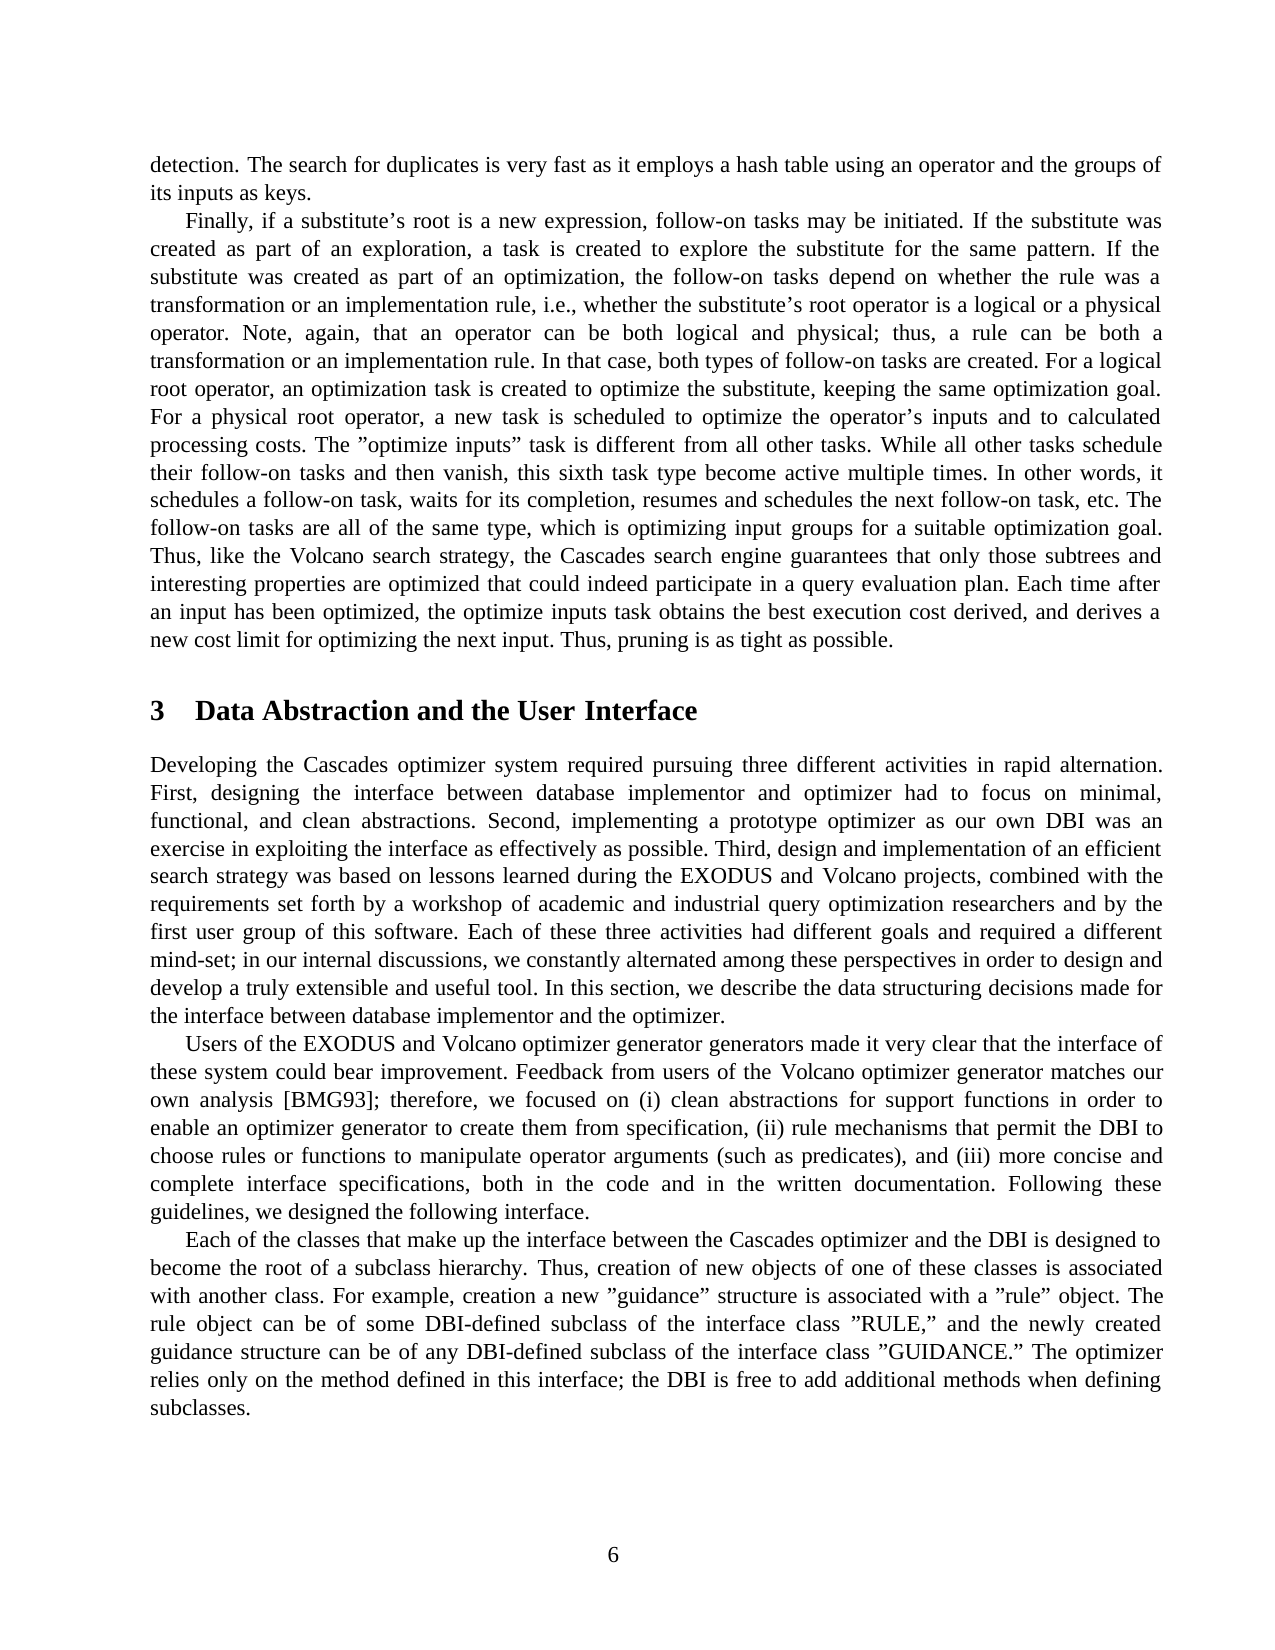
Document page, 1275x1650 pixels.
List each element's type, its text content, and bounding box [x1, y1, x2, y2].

text Users of the EXODUS and Volcano optimizer generator generators made it very clear that the interface of these system could bear improvement. Feedback from users of the Volcano optimizer generator matches our own analysis [BMG93]; therefore, we focused on (i) clean abstractions for support functions in order to enable an optimizer generator to create them from specification, (ii) rule mechanisms that permit the DBI to choose rules or functions to manipulate operator arguments (such as predicates), and (iii) more concise and complete interface specifications, both in the code and in the written documentation. Following these guidelines, we designed the following interface. [150, 1030, 1164, 1224]
text Each of the classes that make up the interface between the Cascades optimizer and the DBI is designed to become the root of a subclass hierarchy. Thus, creation of new objects of one of these classes is associated with another class. For example, creation a new ”guidance” structure is associated with a ”rule” object. The rule object can be of some DBI-defined subclass of the interface class ”RULE,” and the newly created guidance structure can be of any DBI-defined subclass of the interface class ”GUIDANCE.” The optimizer relies only on the method defined in this interface; the DBI is free to add additional methods when defining subclasses. [150, 1226, 1163, 1420]
text Finally, if a substitute’s root is a new expression, follow-on tasks may be initiated. If the substitute was created as part of an exploration, a task is created to explore the substitute for the same pattern. If the substitute was created as part of an optimization, the follow-on tasks depend on whether the rule was a transformation or an implementation rule, i.e., whether the substitute’s root operator is a logical or a physical operator. Note, again, that an operator can be both logical and physical; thus, a rule can be both a transformation or an implementation rule. In that case, both types of follow-on tasks are created. For a logical root operator, an optimization task is created to optimize the substitute, keeping the same optimization goal. For a physical root operator, a new task is scheduled to optimize the operator’s inputs and to calculated processing costs. The ”optimize inputs” task is different from all other tasks. While all other tasks schedule their follow-on tasks and then vanish, this sixth task type become active multiple times. In other words, it schedules a follow-on task, waits for its completion, resumes and schedules the next follow-on task, etc. The follow-on tasks are all of the same type, which is optimizing input groups for a suitable optimization goal. Thus, like the Volcano search strategy, the Cascades search engine guarantees that only those subtrees and interesting properties are optimized that could indeed participate in a query evaluation plan. Each time after an input has been optimized, the optimize inputs task obtains the best execution cost derived, and derives a new cost limit for optimizing the next input. Thus, pruning is as tight as possible. [150, 207, 1163, 652]
text Developing the Cascades optimizer system required pursuing three different activities in rapid alternation. First, designing the interface between database implementor and optimizer had to focus on minimal, functional, and clean abstractions. Second, implementing a prototype optimizer as our own DBI was an exercise in exploiting the interface as effectively as possible. Third, design and implementation of an efficient search strategy was based on lessons learned during the EXODUS and Volcano projects, combined with the requirements set forth by a workshop of academic and industrial query optimization researchers and by the first user group of this software. Each of these three activities had different goals and required a different mind-set; in our internal discussions, we constantly alternated among these perspectives in order to design and develop a truly extensible and useful tool. In this section, we describe the data structuring decisions made for the interface between database implementor and the optimizer. [150, 751, 1163, 1028]
subtitle Data Abstraction and the User Interface [150, 693, 1177, 727]
text detection. The search for duplicates is very fast as it employs a hash table using an operator and the groups of its inputs as keys. [150, 151, 1162, 206]
